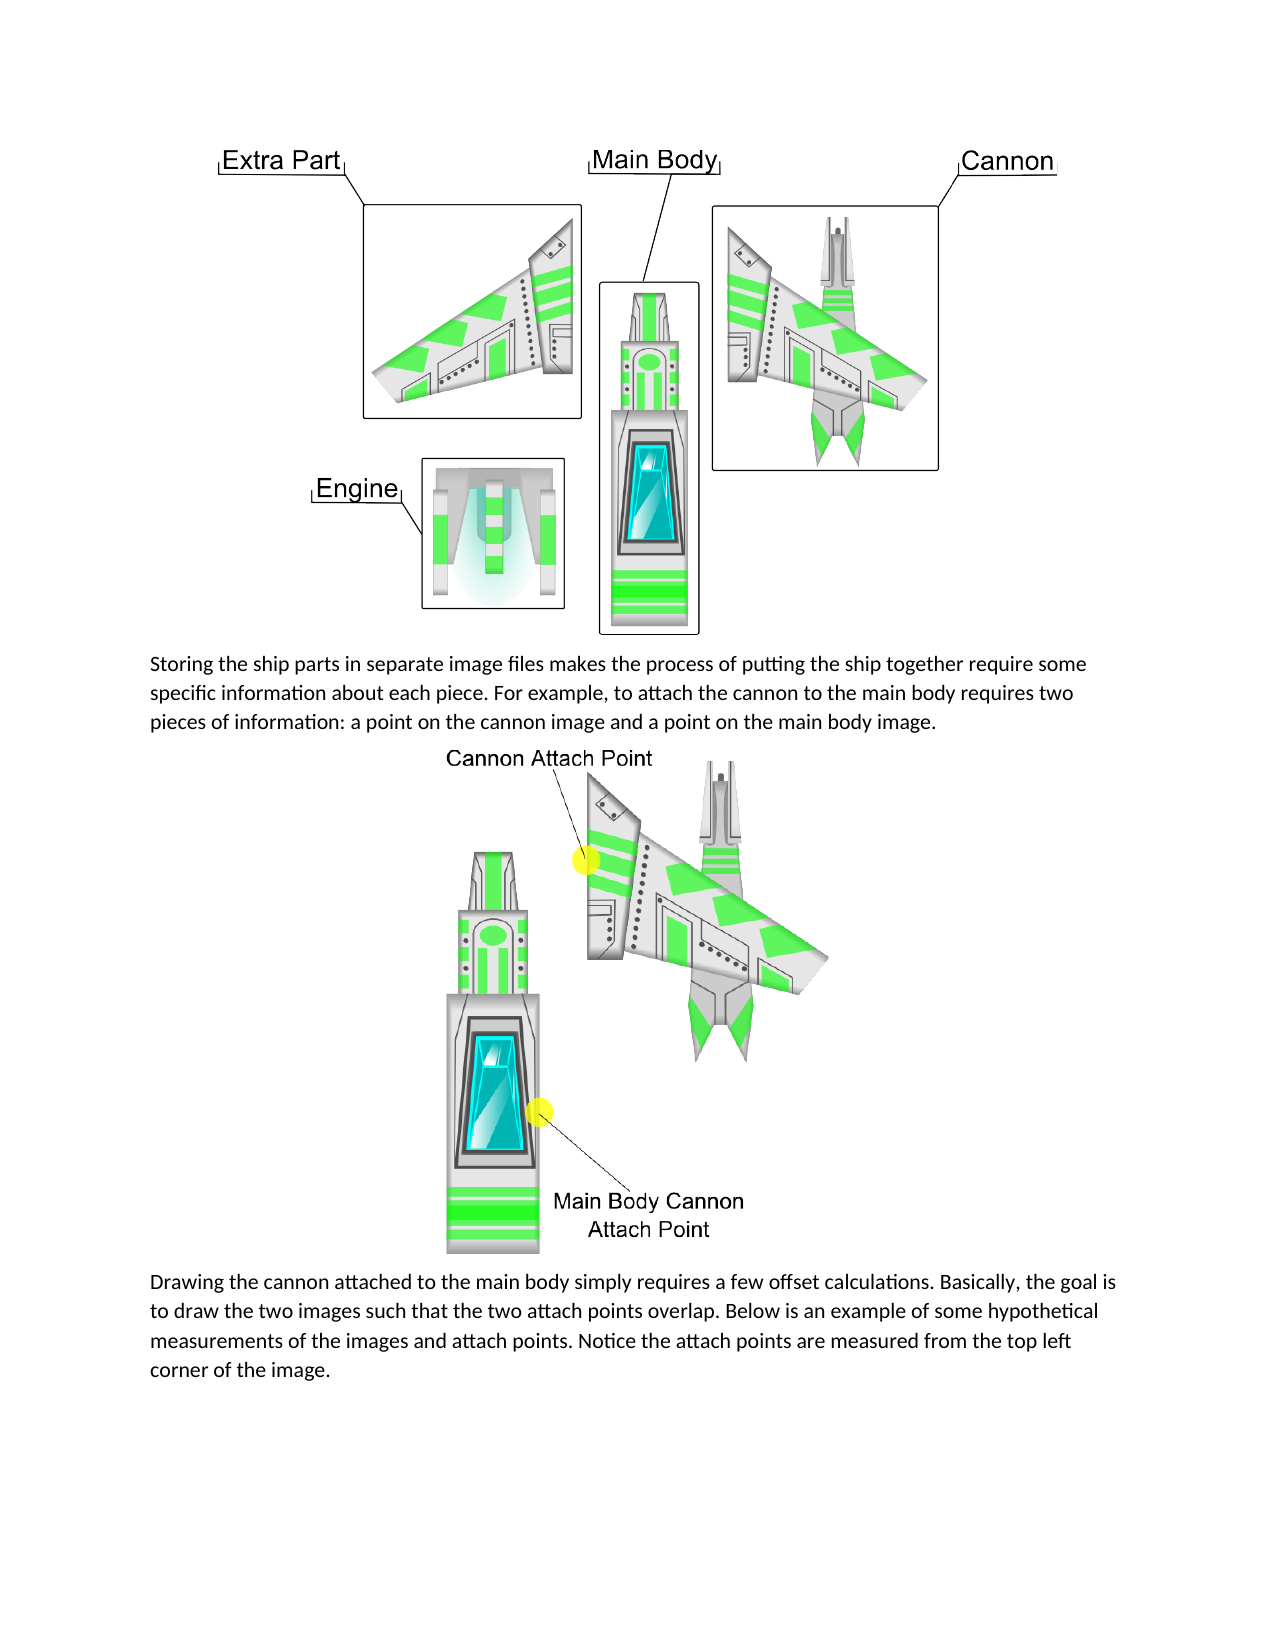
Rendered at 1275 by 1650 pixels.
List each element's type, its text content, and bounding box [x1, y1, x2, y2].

picture [218, 150, 1058, 635]
text Drawing the cannon attached to the main body simply requires a few offset calculations. Basically, the goal is to draw the two images such that the two attach points overlap. Below is an example of some hypothetical measurements of the images and attach points. Notice the attach points are measured from the top left corner of the image. [150, 1268, 1125, 1383]
text Storing the ship parts in separate image files makes the process of putting the ship together require some specific information about each piece. For example, to attach the cannon to the main body requires two pieces of information: a point on the cannon image and a point on the main body image. [150, 650, 1125, 735]
picture [446, 750, 829, 1254]
